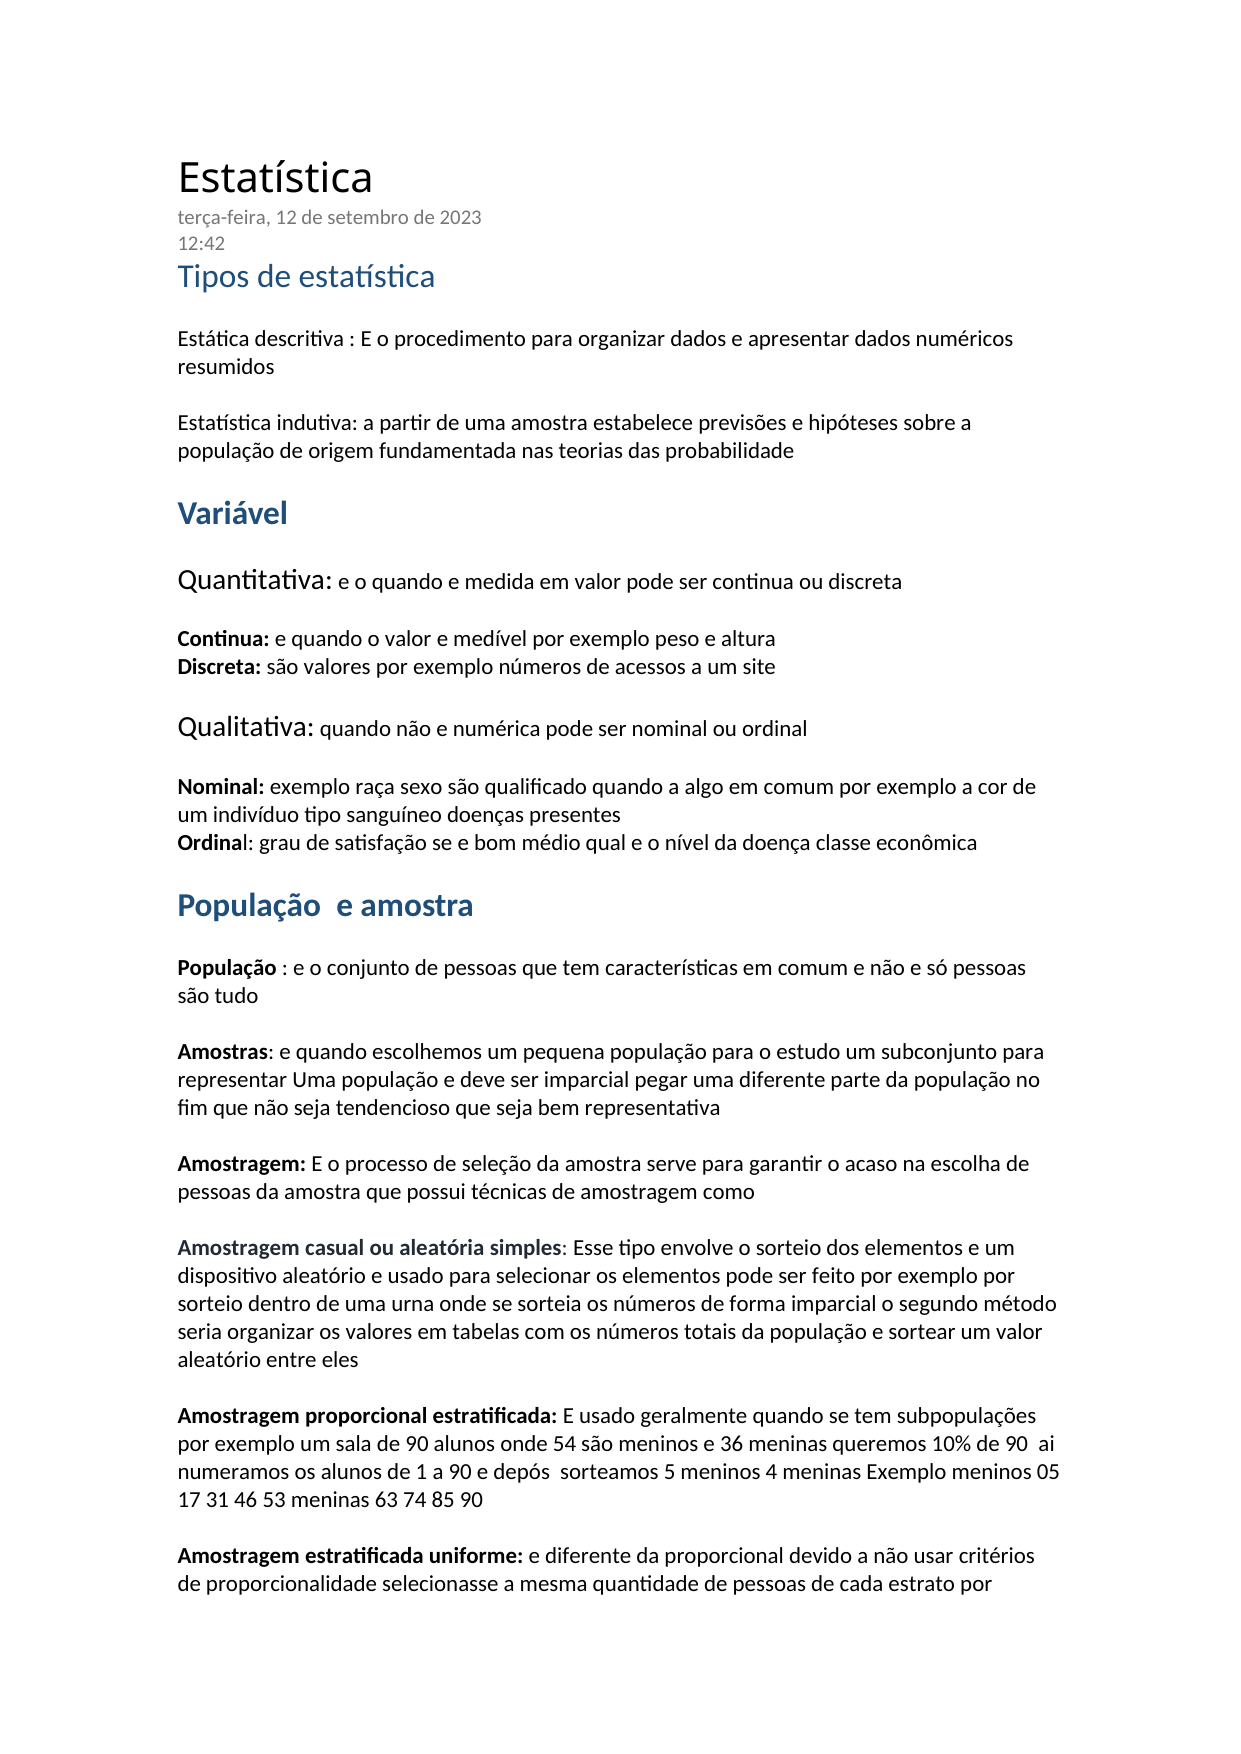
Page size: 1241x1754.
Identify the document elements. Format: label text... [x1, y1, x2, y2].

text População : e o conjunto de pessoas que tem características em comum e não e só pessoas são tudo [177, 953, 1063, 1009]
text Estática descritiva : E o procedimento para organizar dados e apresentar dados numéricos resumidos [177, 324, 1063, 380]
text Tipos de estatística [177, 255, 1063, 296]
text Estatística [177, 148, 1063, 204]
text População e amostra [177, 884, 1063, 925]
text Amostras: e quando escolhemos um pequena população para o estudo um subconjunto para representar Uma população e deve ser imparcial pegar uma diferente parte da população no fim que não seja tendencioso que seja bem representativa [177, 1037, 1063, 1121]
text Quantitativa: e o quando e medida em valor pode ser continua ou discreta [177, 561, 1063, 596]
text Discreta: são valores por exemplo números de acessos a um site [177, 652, 1063, 681]
text 12:42 [177, 230, 1063, 255]
text Continua: e quando o valor e medível por exemplo peso e altura [177, 624, 1063, 652]
text Nominal: exemplo raça sexo são qualificado quando a algo em comum por exemplo a cor de um indivíduo tipo sanguíneo doenças presentes [177, 772, 1063, 828]
text Amostragem casual ou aleatória simples: Esse tipo envolve o sorteio dos elementos e um dispositivo aleatório e usado para selecionar os elementos pode ser feito por exemplo por sorteio dentro de uma urna onde se sorteia os números de forma imparcial o segundo método seria organizar os valores em tabelas com os números totais da população e sortear um valor aleatório entre eles [177, 1233, 1063, 1373]
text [177, 1541, 1063, 1597]
text Estatística indutiva: a partir de uma amostra estabelece previsões e hipóteses sobre a população de origem fundamentada nas teorias das probabilidade [177, 408, 1063, 464]
text terça-feira, 12 de setembro de 2023 [177, 204, 1063, 230]
text Ordinal: grau de satisfação se e bom médio qual e o nível da doença classe econômica [177, 828, 1063, 856]
text Amostragem proporcional estratificada: E usado geralmente quando se tem subpopulações por exemplo um sala de 90 alunos onde 54 são meninos e 36 meninas queremos 10% de 90 ai numeramos os alunos de 1 a 90 e depós sorteamos 5 meninos 4 meninas Exemplo meninos 05 17 31 46 53 meninas 63 74 85 90 [177, 1401, 1063, 1513]
text Qualitativa: quando não e numérica pode ser nominal ou ordinal [177, 708, 1063, 744]
text Amostragem: E o processo de seleção da amostra serve para garantir o acaso na escolha de pessoas da amostra que possui técnicas de amostragem como [177, 1149, 1063, 1205]
text Variável [177, 492, 1063, 533]
